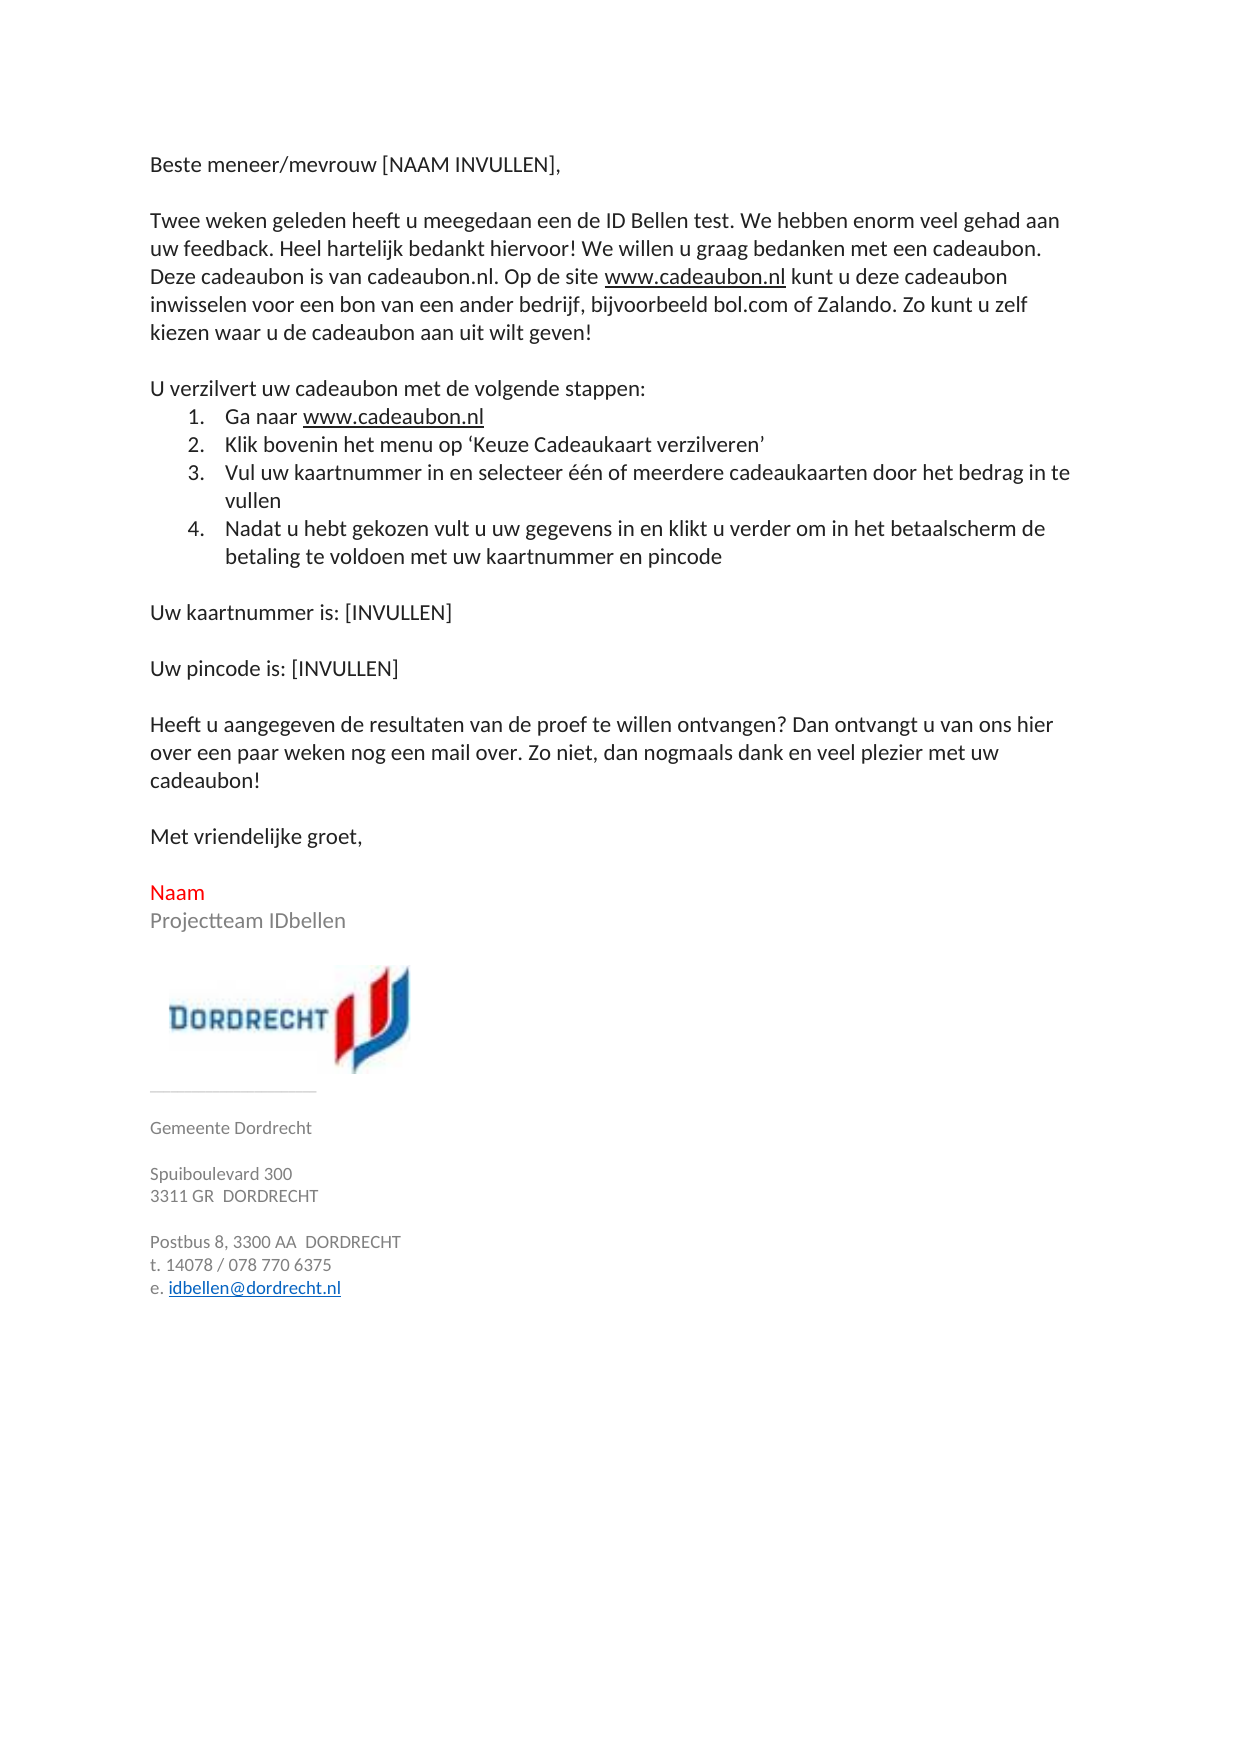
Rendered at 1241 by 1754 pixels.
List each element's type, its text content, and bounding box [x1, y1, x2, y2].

text Beste meneer/mevrouw [NAAM INVULLEN], [150, 150, 1090, 178]
list Vul uw kaartnummer in en selecteer één of meerdere cadeaukaarten door het bedrag in te vullen [187, 458, 1090, 514]
text Twee weken geleden heeft u meegedaan een de ID Bellen test. We hebben enorm veel gehad aan uw feedback. Heel hartelijk bedankt hiervoor! We willen u graag bedanken met een cadeaubon. Deze cadeaubon is van cadeaubon.nl. Op de site www.cadeaubon.nl kunt u deze cadeaubon inwisselen voor een bon van een ander bedrijf, bijvoorbeeld bol.com of Zalando. Zo kunt u zelf kiezen waar u de cadeaubon aan uit wilt geven! [150, 206, 1090, 346]
text Met vriendelijke groet, [150, 822, 1090, 851]
text U verzilvert uw cadeaubon met de volgende stappen: [150, 374, 1090, 402]
list Nadat u hebt gekozen vult u uw gegevens in en klikt u verder om in het betaalscherm de betaling te voldoen met uw kaartnummer en pincode [187, 514, 1090, 570]
list Klik bovenin het menu op ‘Keuze Cadeaukaart verzilveren’ [187, 430, 1090, 458]
text e. idbellen@dordrecht.nl [150, 1276, 1090, 1299]
text Heeft u aangegeven de resultaten van de proef te willen ontvangen? Dan ontvangt u van ons hier over een paar weken nog een mail over. Zo niet, dan nogmaals dank en veel plezier met uw cadeaubon! [150, 710, 1090, 794]
text Naam Projectteam IDbellen [150, 878, 1090, 1073]
text Uw kaartnummer is: [INVULLEN] [150, 598, 1090, 626]
text Uw pincode is: [INVULLEN] [150, 654, 1090, 682]
list Ga naar www.cadeaubon.nl [187, 402, 1090, 430]
text ________________________ Gemeente Dordrecht Spuiboulevard 300 3311 GR DORDRECHT Postbus 8, 3300 AA DORDRECHT t. 14078 / 078 770 6375 [150, 1073, 1090, 1276]
